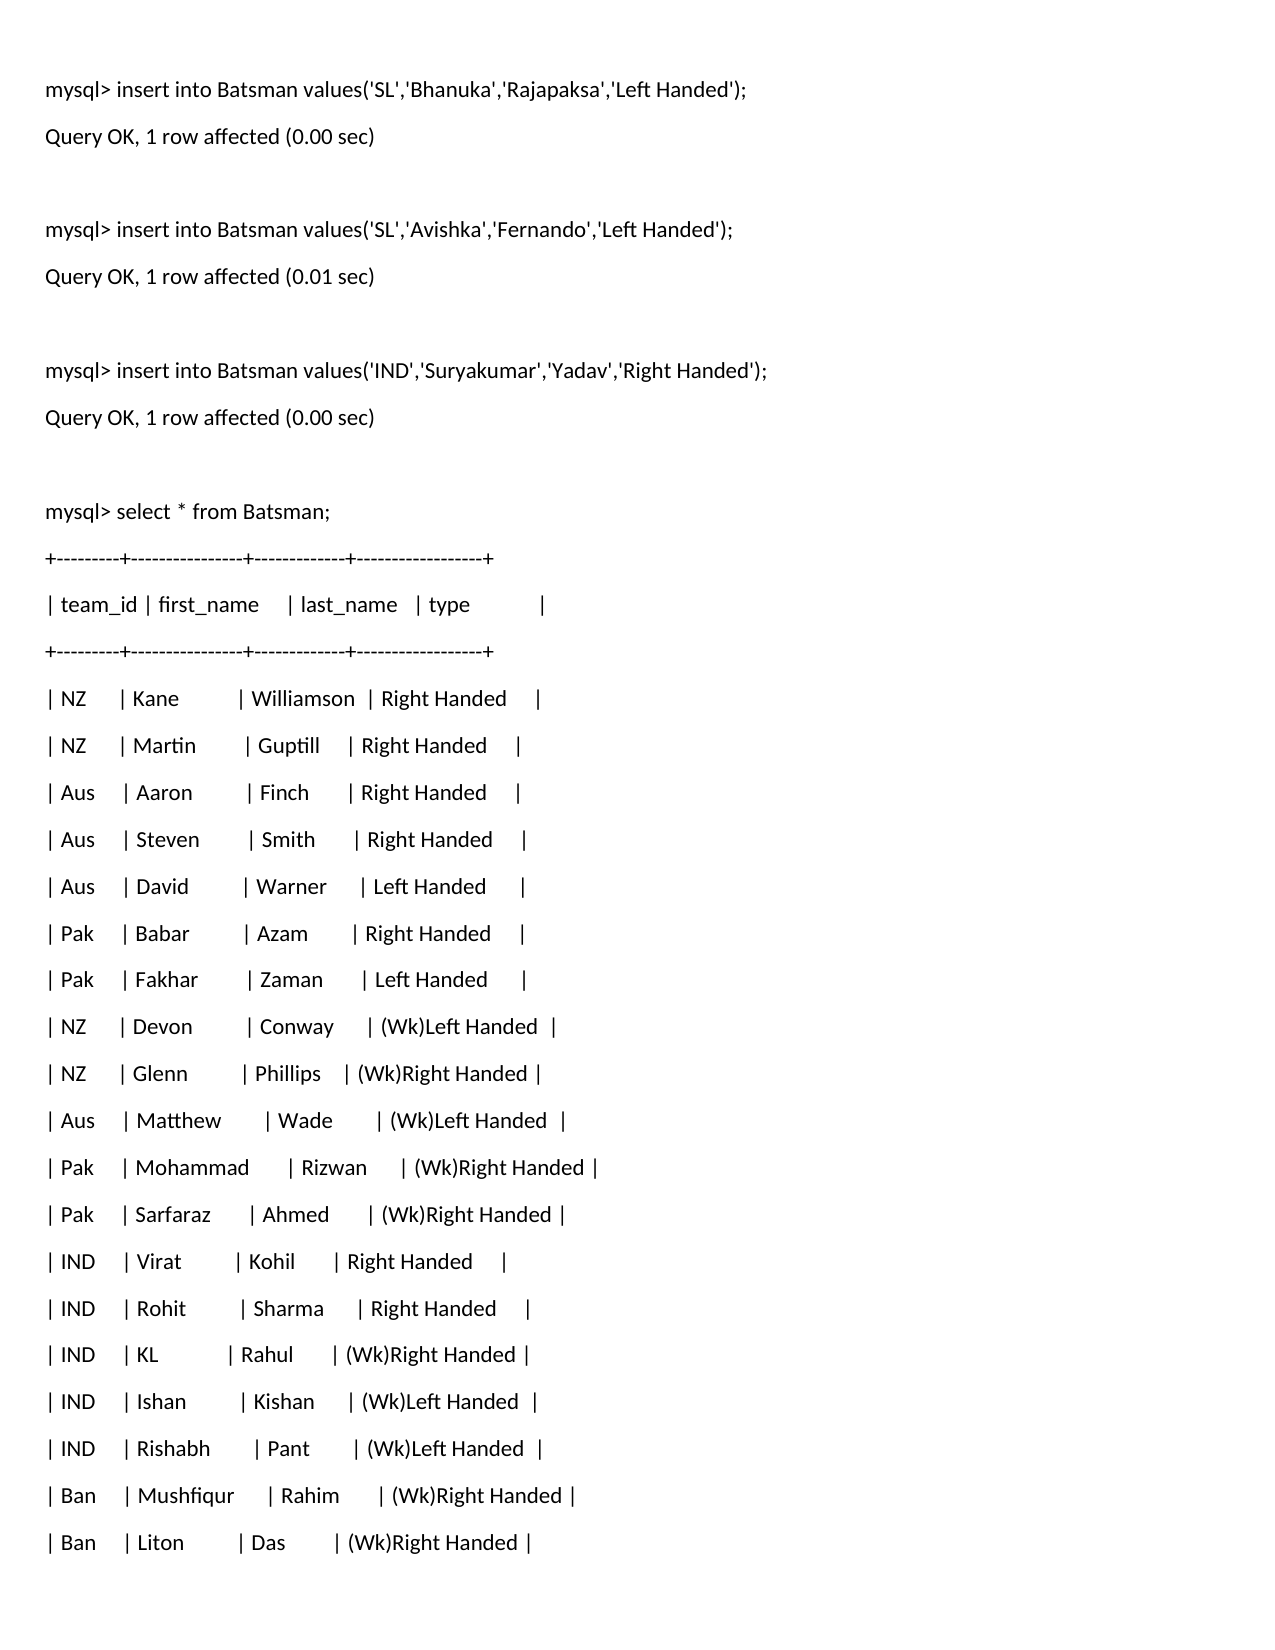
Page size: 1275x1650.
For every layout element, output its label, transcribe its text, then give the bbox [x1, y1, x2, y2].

text Query OK, 1 row affected (0.01 sec) [45, 262, 1230, 291]
text | Pak | Sarfaraz | Ahmed | (Wk)Right Handed | [45, 1200, 1230, 1228]
text | IND | Ishan | Kishan | (Wk)Left Handed | [45, 1387, 1230, 1416]
text | Aus | Steven | Smith | Right Handed | [45, 825, 1230, 853]
text | Ban | Mushfiqur | Rahim | (Wk)Right Handed | [45, 1481, 1230, 1509]
text +---------+----------------+-------------+------------------+ [45, 637, 1230, 666]
text | NZ | Kane | Williamson | Right Handed | [45, 684, 1230, 712]
text Query OK, 1 row affected (0.00 sec) [45, 122, 1230, 150]
text | Ban | Liton | Das | (Wk)Right Handed | [45, 1528, 1230, 1556]
text | Aus | Matthew | Wade | (Wk)Left Handed | [45, 1106, 1230, 1134]
text | IND | Rohit | Sharma | Right Handed | [45, 1294, 1230, 1322]
text Query OK, 1 row affected (0.00 sec) [45, 403, 1230, 431]
text | NZ | Martin | Guptill | Right Handed | [45, 731, 1230, 759]
text | Aus | David | Warner | Left Handed | [45, 872, 1230, 900]
text mysql> insert into Batsman values('IND','Suryakumar','Yadav','Right Handed'); [45, 356, 1230, 384]
text | Pak | Mohammad | Rizwan | (Wk)Right Handed | [45, 1153, 1230, 1181]
text | IND | Virat | Kohil | Right Handed | [45, 1247, 1230, 1275]
text | IND | KL | Rahul | (Wk)Right Handed | [45, 1341, 1230, 1369]
text | Pak | Fakhar | Zaman | Left Handed | [45, 966, 1230, 994]
text | Pak | Babar | Azam | Right Handed | [45, 919, 1230, 947]
text | team_id | first_name | last_name | type | [45, 591, 1230, 619]
text mysql> insert into Batsman values('SL','Bhanuka','Rajapaksa','Left Handed'); [45, 75, 1230, 103]
text mysql> select * from Batsman; [45, 497, 1230, 525]
text +---------+----------------+-------------+------------------+ [45, 544, 1230, 572]
text | NZ | Glenn | Phillips | (Wk)Right Handed | [45, 1059, 1230, 1087]
text | Aus | Aaron | Finch | Right Handed | [45, 778, 1230, 806]
text | NZ | Devon | Conway | (Wk)Left Handed | [45, 1012, 1230, 1041]
text mysql> insert into Batsman values('SL','Avishka','Fernando','Left Handed'); [45, 216, 1230, 244]
text | IND | Rishabh | Pant | (Wk)Left Handed | [45, 1434, 1230, 1462]
